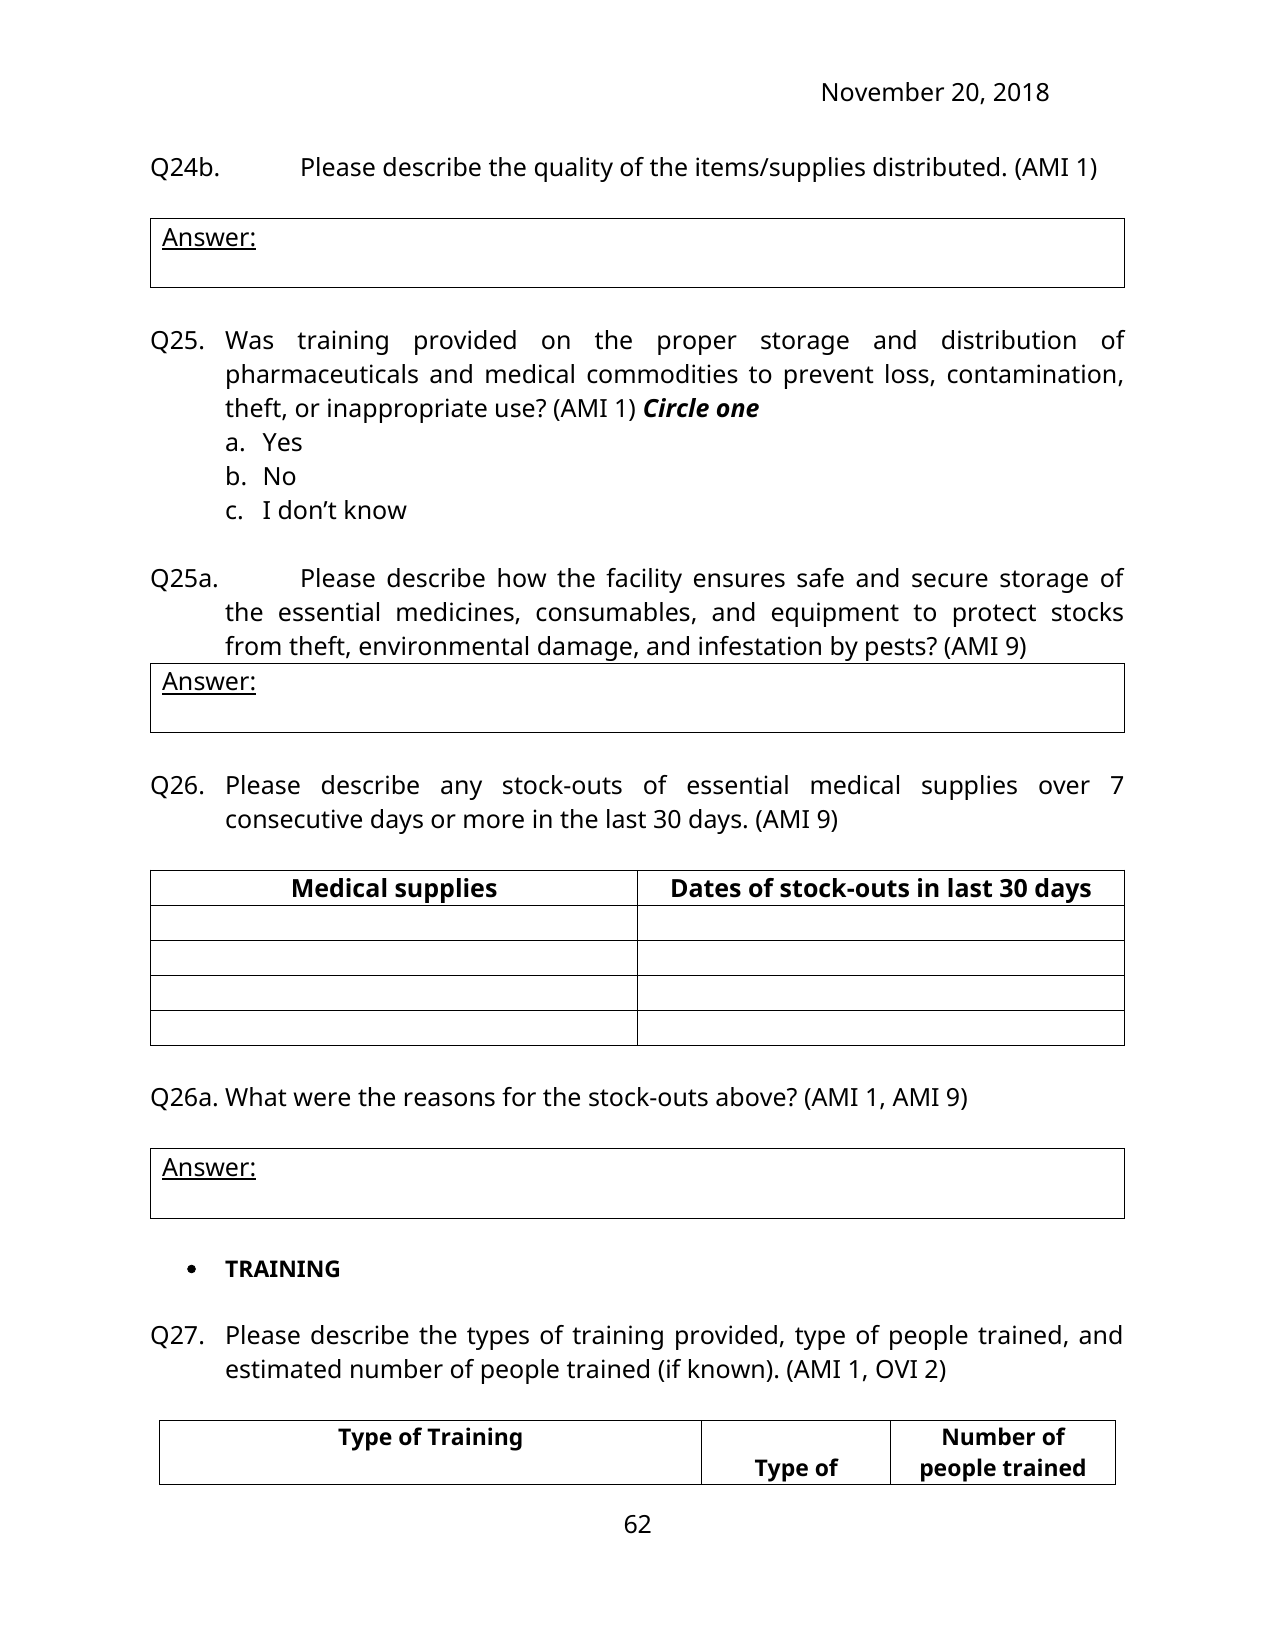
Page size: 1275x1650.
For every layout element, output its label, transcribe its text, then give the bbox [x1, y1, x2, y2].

table_cell [638, 976, 1124, 1010]
table_header Answer: [151, 1149, 1124, 1217]
table_header Number of people trained [891, 1421, 1115, 1483]
table_cell [638, 941, 1124, 975]
table_cell [151, 941, 637, 975]
table_cell [638, 1011, 1124, 1045]
text Q27. Please describe the types of training provided, type of people trained, and estimated number of people trained (if known). (AMI 1, OVI 2) [150, 1318, 1125, 1386]
table_cell [151, 906, 637, 940]
table_cell [151, 1011, 637, 1045]
text Q24b. Please describe the quality of the items/supplies distributed. (AMI 1) [150, 150, 1125, 184]
table_cell [638, 906, 1124, 940]
text Q25a. Please describe how the facility ensures safe and secure storage of the essential medicines, consumables, and equipment to protect stocks from theft, environmental damage, and infestation by pests? (AMI 9) [150, 561, 1125, 663]
list TRAINING [187, 1252, 1125, 1284]
list No [225, 459, 1125, 493]
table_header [702, 1421, 890, 1483]
text Q26. Please describe any stock-outs of essential medical supplies over 7 consecutive days or more in the last 30 days. (AMI 9) [150, 767, 1125, 835]
table_header Medical supplies [151, 871, 637, 904]
list Yes [225, 424, 1125, 459]
text Q26a. What were the reasons for the stock-outs above? (AMI 1, AMI 9) [150, 1080, 1125, 1114]
table_header Type of Training [160, 1421, 701, 1483]
table_header Dates of stock-outs in last 30 days [638, 871, 1124, 904]
text Q25. Was training provided on the proper storage and distribution of pharmaceuticals and medical commodities to prevent loss, contamination, theft, or inappropriate use? (AMI 1) Circle one [150, 322, 1125, 424]
table_cell [151, 976, 637, 1010]
table_header Answer: [151, 219, 1124, 287]
list I don’t know [225, 493, 1125, 527]
table_header Answer: [151, 664, 1124, 732]
